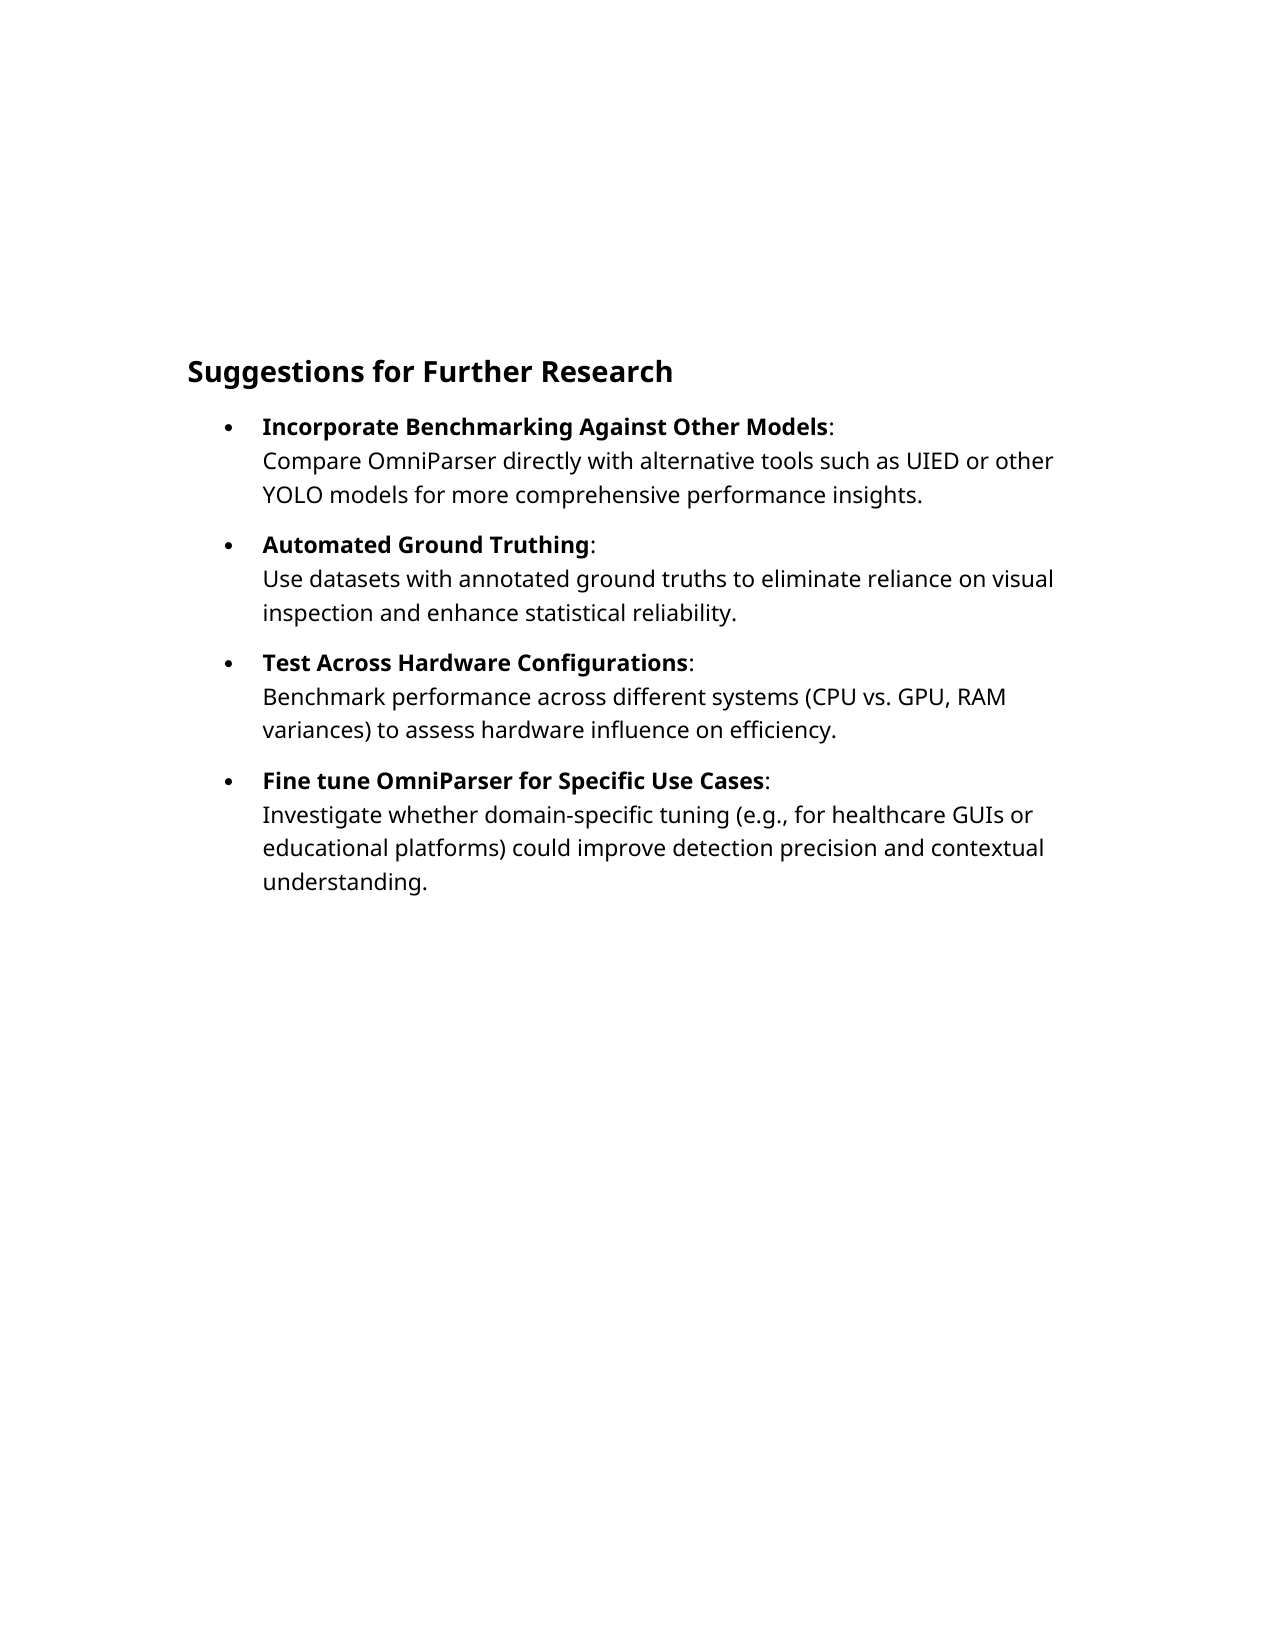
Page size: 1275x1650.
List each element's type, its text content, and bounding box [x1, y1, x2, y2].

list Test Across Hardware Configurations: Benchmark performance across different systems (CPU vs. GPU, RAM variances) to assess hardware influence on efficiency. [225, 647, 1087, 746]
list Fine tune OmniParser for Specific Use Cases: Investigate whether domain-specific tuning (e.g., for healthcare GUIs or educational platforms) could improve detection precision and contextual understanding. [225, 765, 1087, 897]
list Incorporate Benchmarking Against Other Models: Compare OmniParser directly with alternative tools such as UIED or other YOLO models for more comprehensive performance insights. [225, 411, 1087, 510]
list Automated Ground Truthing: Use datasets with annotated ground truths to eliminate reliance on visual inspection and enhance statistical reliability. [225, 529, 1087, 628]
text Suggestions for Further Research [187, 352, 1087, 391]
